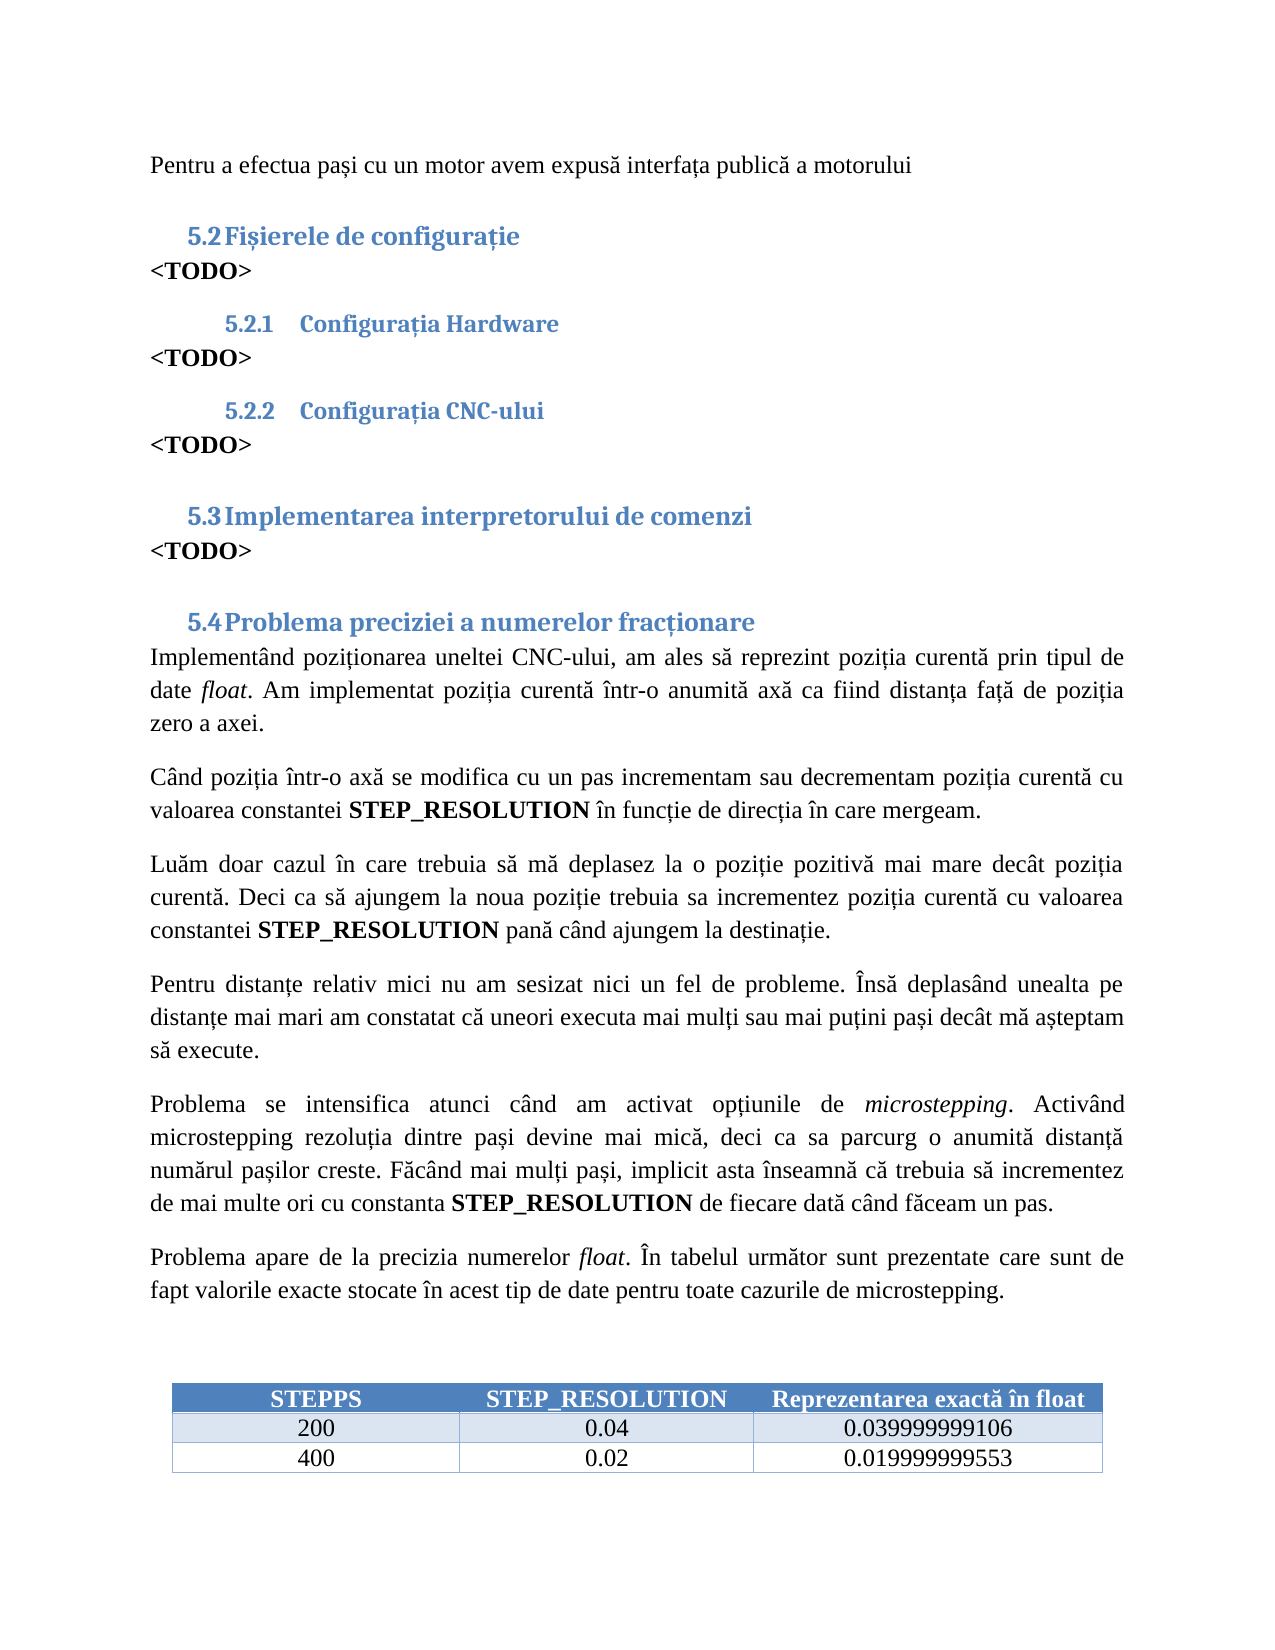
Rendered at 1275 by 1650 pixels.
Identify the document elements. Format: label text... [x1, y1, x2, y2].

table_cell 200 [173, 1414, 459, 1442]
table_cell 0.04 [460, 1414, 753, 1442]
text Când poziția într-o axă se modifica cu un pas incrementam sau decrementam poziția curentă cu valoarea constantei STEP_RESOLUTION în funcție de direcția în care mergeam. [150, 762, 1125, 824]
text <TODO> [150, 256, 1125, 285]
table_cell 0.019999999553 [754, 1443, 1102, 1472]
subtitle Configurația CNC-ului [225, 397, 1125, 426]
text Pentru a efectua pași cu un motor avem expusă interfața publică a motorului [150, 150, 1125, 179]
text Problema se intensifica atunci când am activat opțiunile de microstepping. Activând microstepping rezoluția dintre pași devine mai mică, deci ca sa parcurg o anumită distanță numărul pașilor creste. Făcând mai mulți pași, implicit asta înseamnă că trebuia să incrementez de mai multe ori cu constanta STEP_RESOLUTION de fiecare dată când făceam un pas. [150, 1089, 1125, 1217]
table_cell 400 [173, 1443, 459, 1472]
table_cell 0.02 [460, 1443, 753, 1472]
text <TODO> [150, 430, 1125, 459]
text <TODO> [150, 536, 1125, 565]
table_header STEP_RESOLUTION [460, 1384, 753, 1412]
text Implementând poziționarea uneltei CNC-ului, am ales să reprezint poziția curentă prin tipul de date float. Am implementat poziția curentă într-o anumită axă ca fiind distanța față de poziția zero a axei. [150, 642, 1125, 737]
text Pentru distanțe relativ mici nu am sesizat nici un fel de probleme. Însă deplasând unealta pe distanțe mai mari am constatat că uneori executa mai mulți sau mai puțini pași decât mă așteptam să execute. [150, 969, 1125, 1064]
subtitle Problema preciziei a numerelor fracționare [187, 607, 1125, 638]
text Luăm doar cazul în care trebuia să mă deplasez la o poziție pozitivă mai mare decât poziția curentă. Deci ca să ajungem la noua poziție trebuia sa incrementez poziția curentă cu valoarea constantei STEP_RESOLUTION pană când ajungem la destinație. [150, 849, 1125, 944]
subtitle Fișierele de configurație [187, 221, 1125, 252]
table_header STEPPS [173, 1384, 459, 1412]
subtitle Configurația Hardware [225, 310, 1125, 339]
table_header Reprezentarea exactă în float [754, 1384, 1102, 1412]
text Problema apare de la precizia numerelor float. În tabelul următor sunt prezentate care sunt de fapt valorile exacte stocate în acest tip de date pentru toate cazurile de microstepping. [150, 1242, 1125, 1304]
table_cell 0.039999999106 [754, 1414, 1102, 1442]
subtitle Implementarea interpretorului de comenzi [187, 501, 1125, 532]
text <TODO> [150, 343, 1125, 372]
